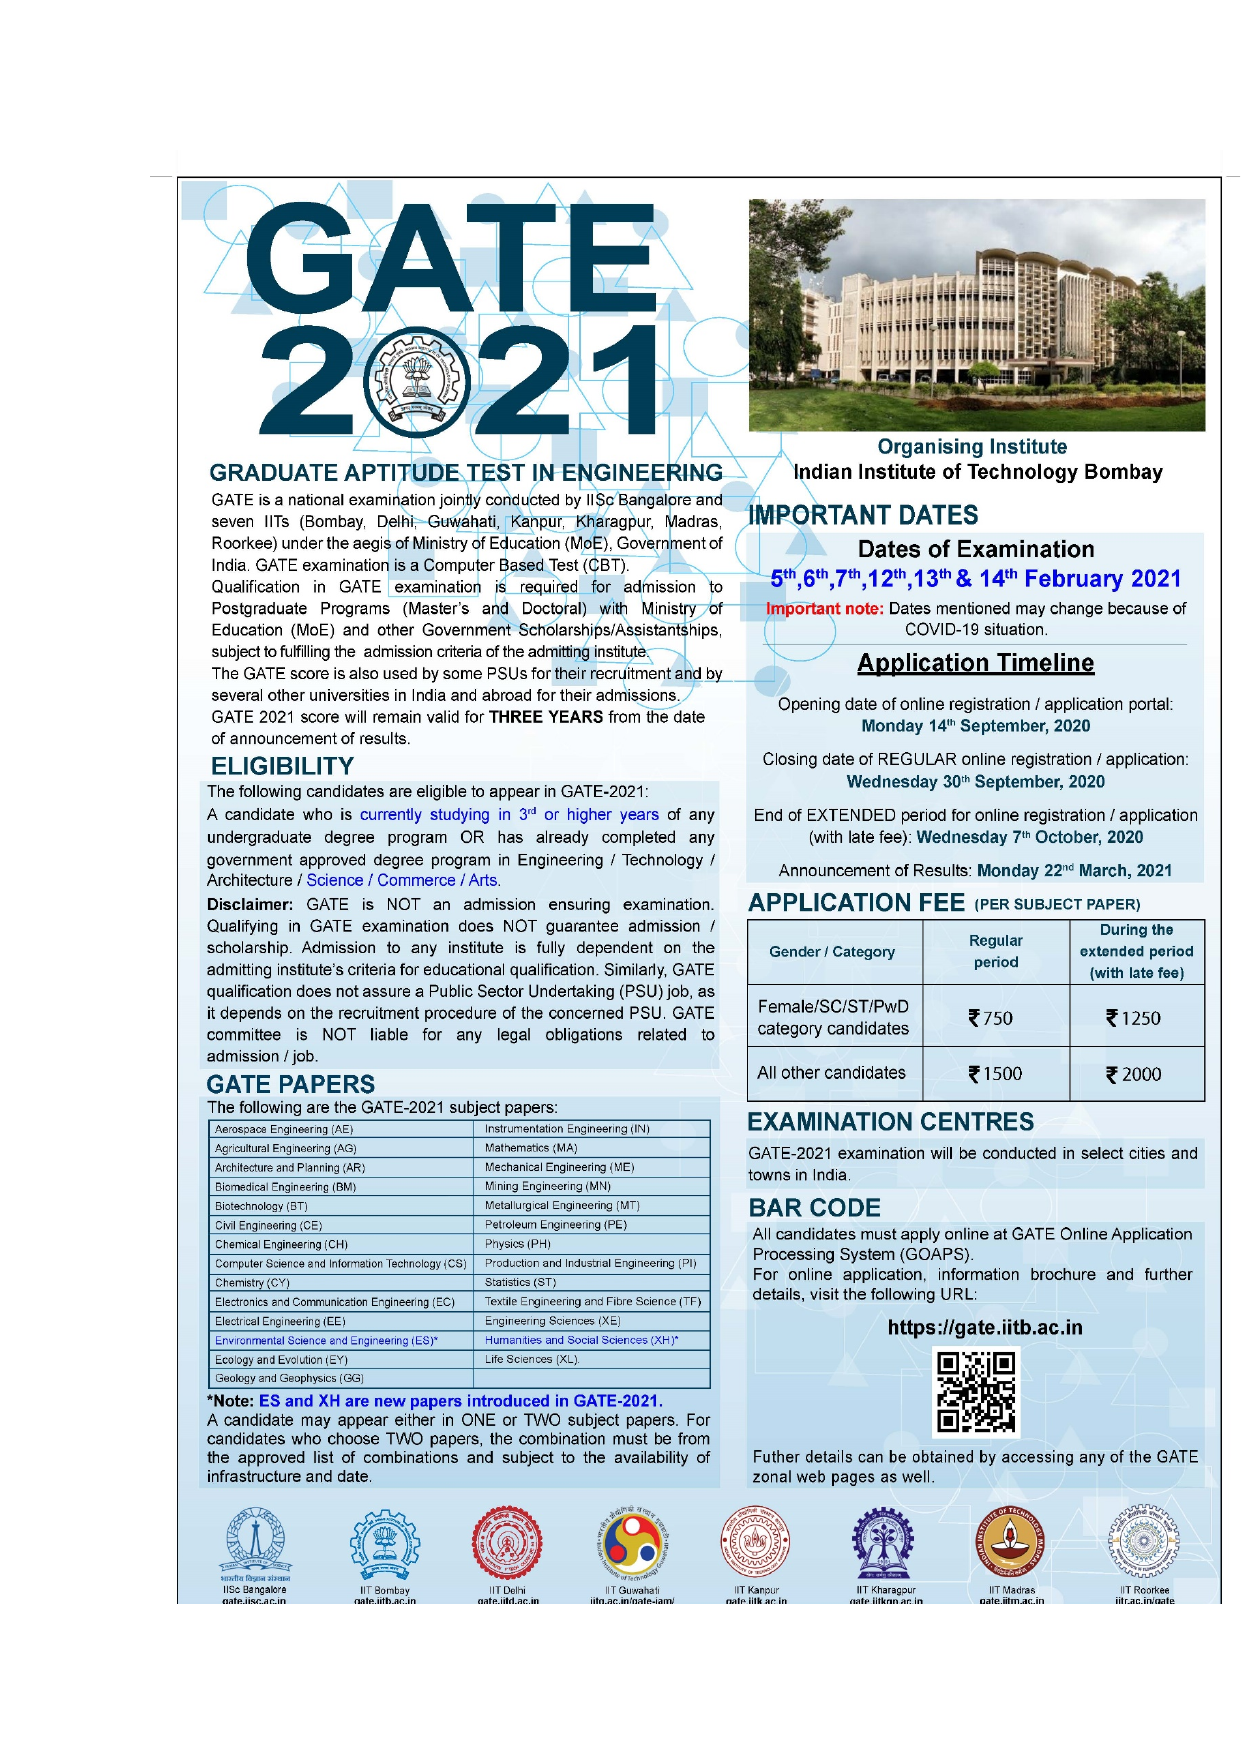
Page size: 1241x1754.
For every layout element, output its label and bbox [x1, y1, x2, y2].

picture [150, 150, 1241, 1604]
